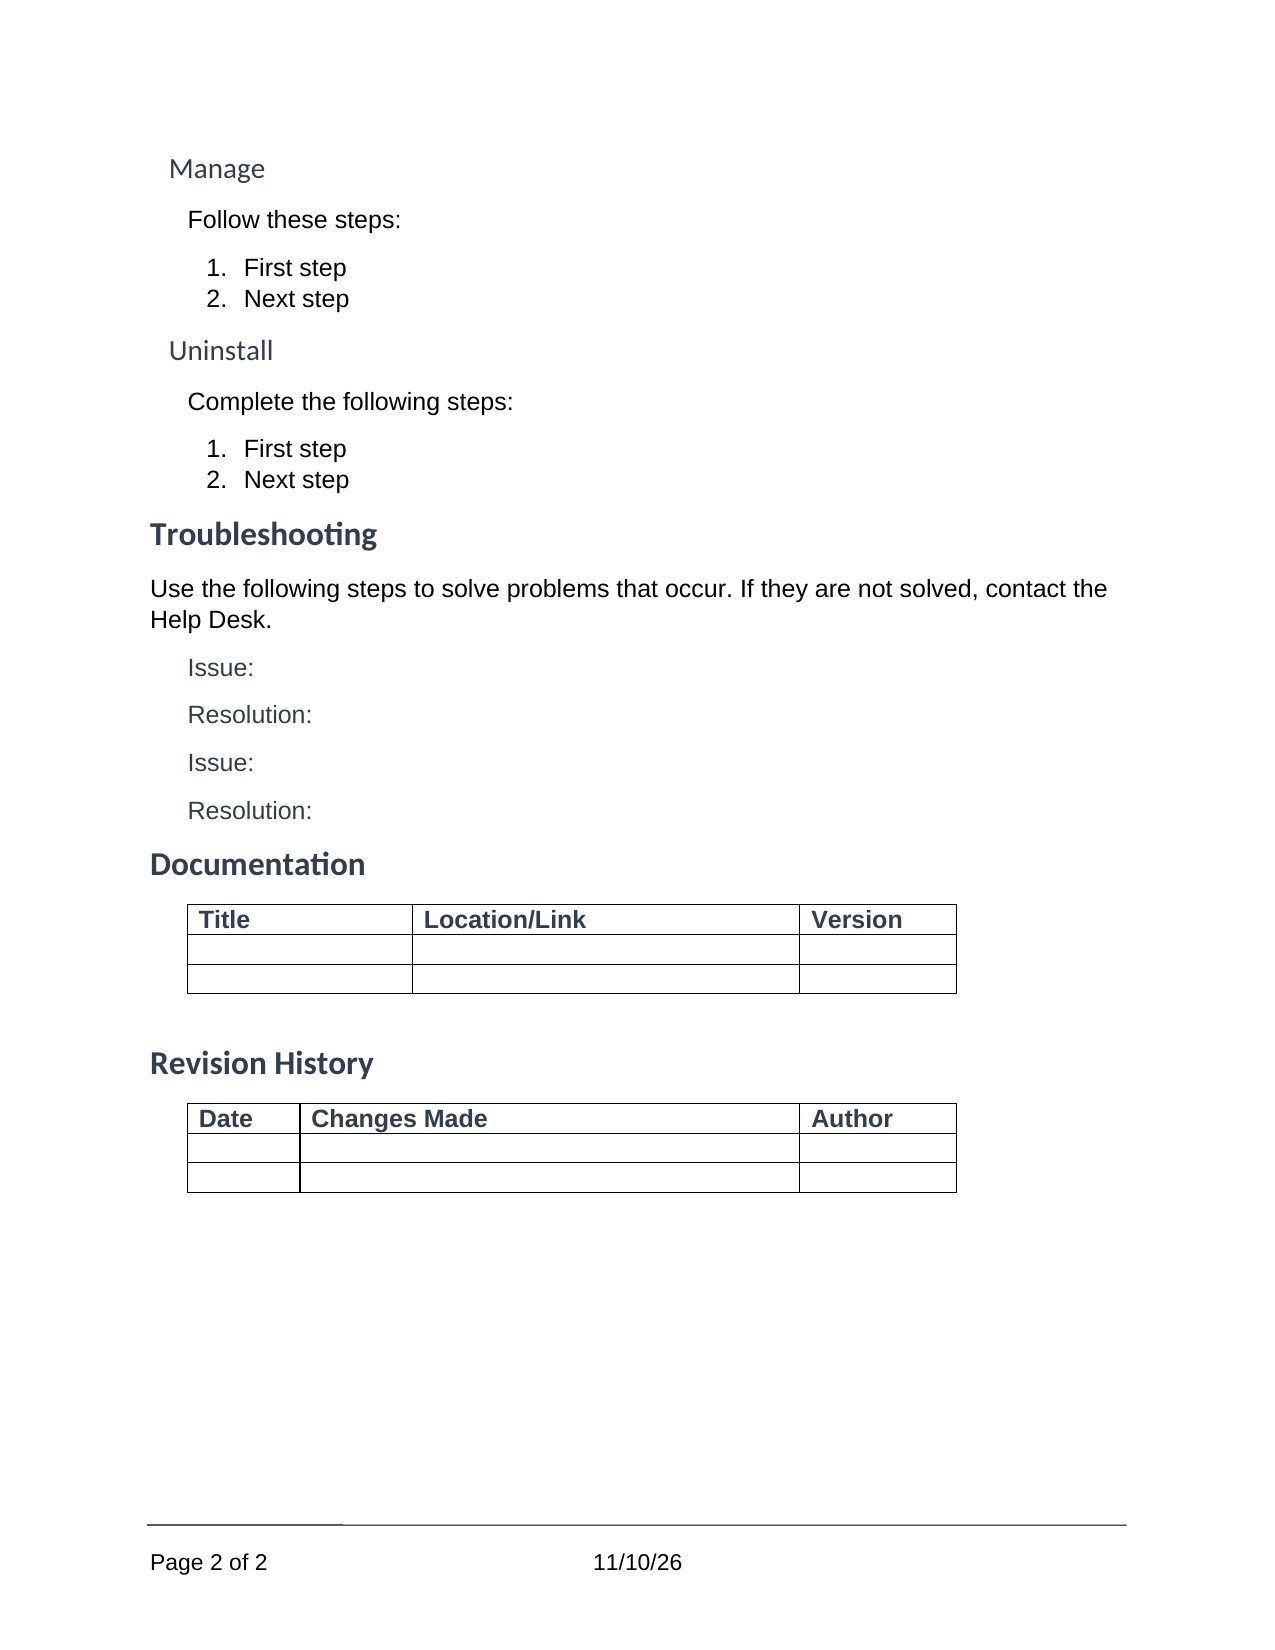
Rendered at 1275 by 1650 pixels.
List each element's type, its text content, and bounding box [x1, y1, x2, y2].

text Revision History [150, 1042, 1125, 1083]
text Complete the following steps: [187, 387, 1125, 415]
table_cell [301, 1163, 799, 1192]
table_cell [188, 965, 412, 993]
table_header Title [188, 905, 412, 934]
text Issue: [187, 652, 1125, 681]
text Resolution: [187, 700, 1125, 729]
list First step [206, 253, 1125, 282]
table_cell [413, 965, 799, 993]
text Resolution: [187, 796, 1125, 824]
table_header Date [188, 1104, 299, 1132]
list First step [206, 434, 1125, 463]
text Manage [169, 150, 1125, 186]
table_cell [301, 1134, 799, 1162]
table_cell [800, 935, 956, 963]
table_cell [188, 1134, 299, 1162]
table_header Location/Link [413, 905, 799, 934]
text Documentation [150, 843, 1125, 884]
table_cell [800, 965, 956, 993]
list Next step [206, 465, 1125, 494]
table_cell [800, 1163, 956, 1192]
table_header Changes Made [301, 1104, 799, 1132]
table_header Author [800, 1104, 956, 1132]
list Next step [206, 284, 1125, 313]
text Follow these steps: [187, 205, 1125, 234]
text Use the following steps to solve problems that occur. If they are not solved, contact the Help Desk. [150, 574, 1125, 633]
text Troubleshooting [150, 513, 1125, 554]
text Uninstall [169, 332, 1125, 367]
table_header Version [800, 905, 956, 934]
table_cell [188, 935, 412, 963]
text Issue: [187, 748, 1125, 777]
table_cell [800, 1134, 956, 1162]
table_cell [188, 1163, 299, 1192]
table_cell [413, 935, 799, 963]
